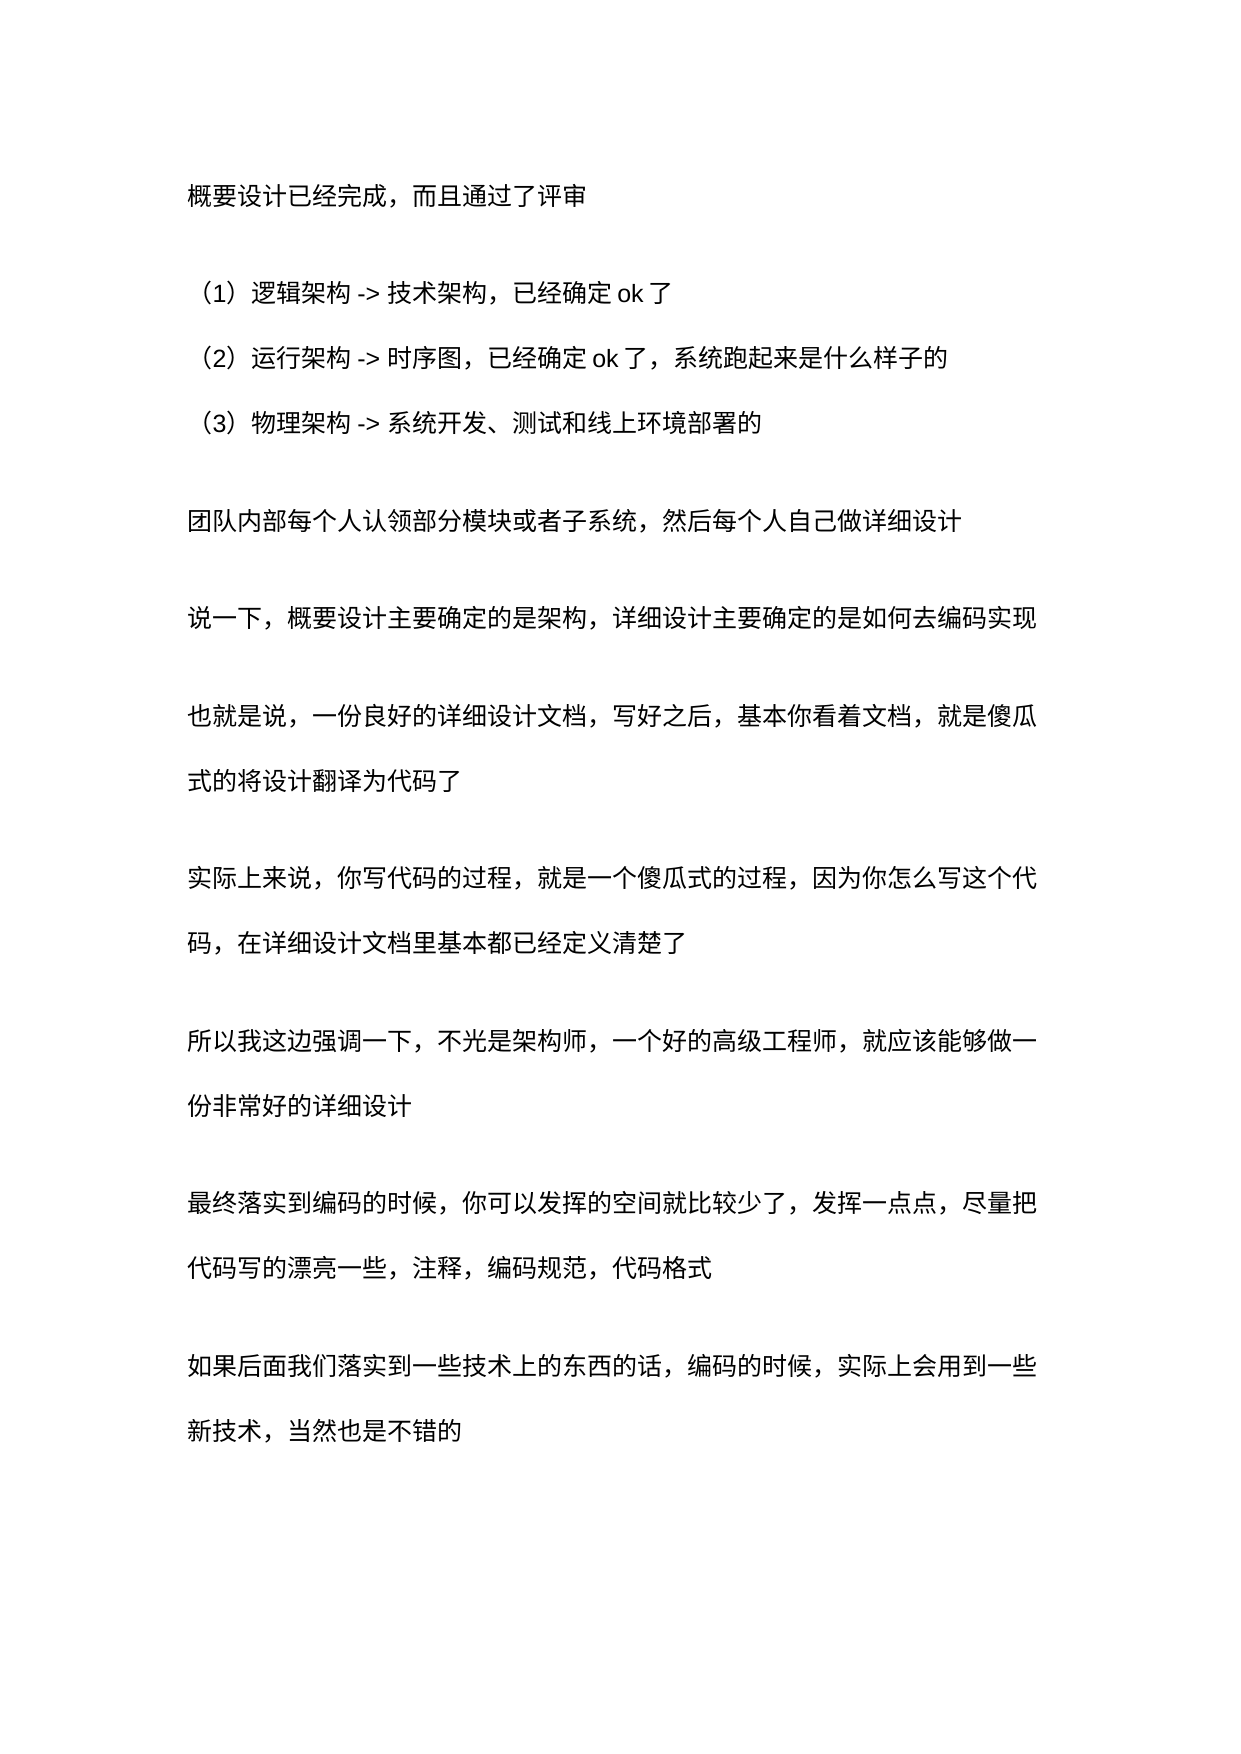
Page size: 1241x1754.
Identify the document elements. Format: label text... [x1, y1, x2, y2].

text 说一下，概要设计主要确定的是架构，详细设计主要确定的是如何去编码实现 [187, 584, 1053, 649]
text 概要设计已经完成，而且通过了评审853769620 [187, 162, 1053, 227]
text 也就是说，一份良好的详细设计文档，写好之后，基本你看着文档，就是傻瓜式的将设计翻译为代码了 [187, 682, 1053, 812]
text （3）物理架构 -> 系统开发、测试和线上环境部署的 [187, 389, 1053, 454]
text （2）运行架构 -> 时序图，已经确定ok了，系统跑起来是什么样子的 [187, 324, 1053, 389]
text 实际上来说，你写代码的过程，就是一个傻瓜式的过程，因为你怎么写这个代码，在详细设计文档里基本都已经定义清楚了 [187, 844, 1053, 974]
text 团队内部每个人认领部分模块或者子系统，然后每个人自己做详细设计 [187, 487, 1053, 552]
text 所以我这边强调一下，不光是架构师，一个好的高级工程师，就应该能够做一份非常好的详细设计 [187, 1007, 1053, 1137]
text （1）逻辑架构 -> 技术架构，已经确定ok了 [187, 259, 1053, 324]
text 如果后面我们落实到一些技术上的东西的话，编码的时候，实际上会用到一些新技术，当然也是不错的 [187, 1332, 1053, 1462]
text 最终落实到编码的时候，你可以发挥的空间就比较少了，发挥一点点，尽量把代码写的漂亮一些，注释，编码规范，代码格式 [187, 1169, 1053, 1299]
